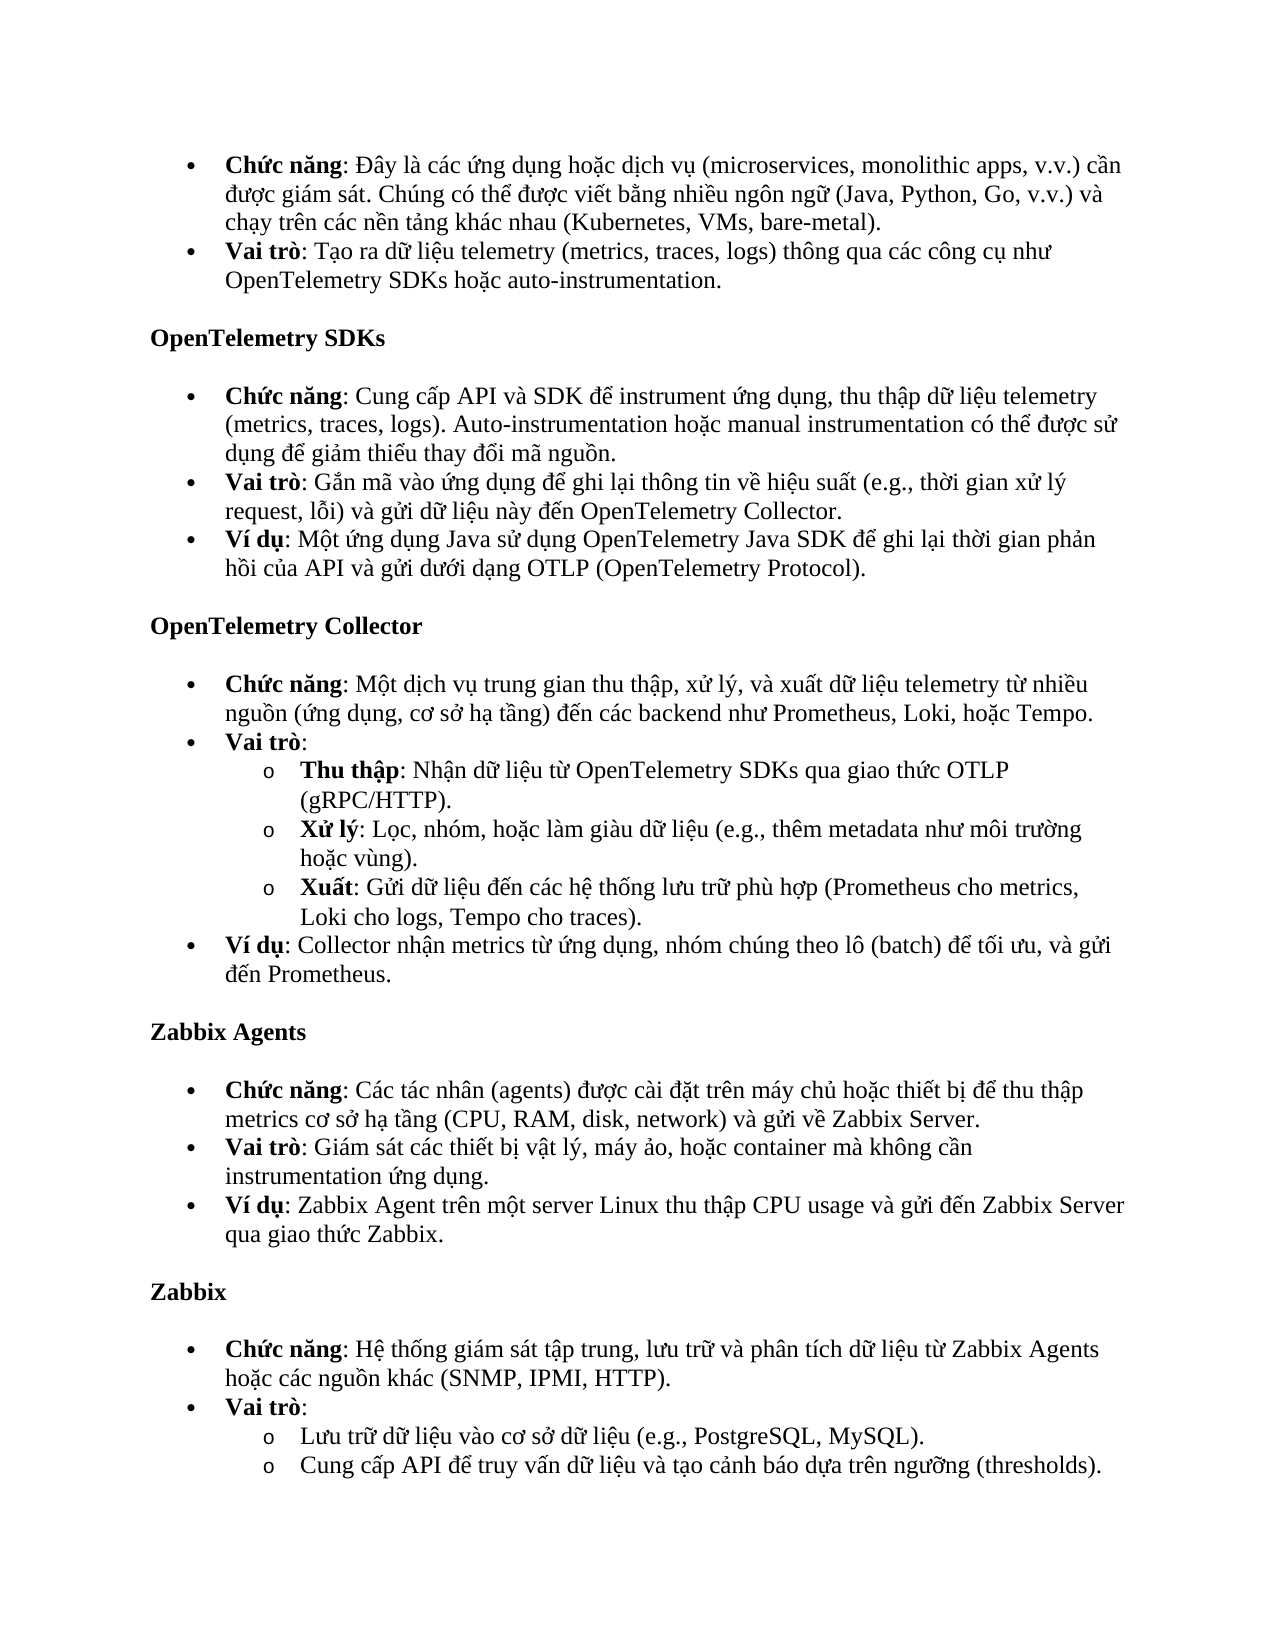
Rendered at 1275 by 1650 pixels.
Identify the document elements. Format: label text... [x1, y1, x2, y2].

list Thu thập: Nhận dữ liệu từ OpenTelemetry SDKs qua giao thức OTLP (gRPC/HTTP). [262, 755, 1125, 814]
list Vai trò: [187, 727, 1125, 755]
list Vai trò: [187, 1392, 1125, 1421]
text Zabbix Agents [150, 1017, 1125, 1046]
list Xuất: Gửi dữ liệu đến các hệ thống lưu trữ phù hợp (Prometheus cho metrics, Loki cho logs, Tempo cho traces). [262, 872, 1125, 930]
list Chức năng: Một dịch vụ trung gian thu thập, xử lý, và xuất dữ liệu telemetry từ nhiều nguồn (ứng dụng, cơ sở hạ tầng) đến các backend như Prometheus, Loki, hoặc Tempo. [187, 669, 1125, 727]
list Ví dụ: Một ứng dụng Java sử dụng OpenTelemetry Java SDK để ghi lại thời gian phản hồi của API và gửi dưới dạng OTLP (OpenTelemetry Protocol). [187, 524, 1125, 582]
list Cung cấp API để truy vấn dữ liệu và tạo cảnh báo dựa trên ngưỡng (thresholds). [262, 1450, 1125, 1480]
list Ví dụ: Collector nhận metrics từ ứng dụng, nhóm chúng theo lô (batch) để tối ưu, và gửi đến Prometheus. [187, 930, 1125, 988]
text OpenTelemetry SDKs [150, 323, 1125, 352]
list Chức năng: Hệ thống giám sát tập trung, lưu trữ và phân tích dữ liệu từ Zabbix Agents hoặc các nguồn khác (SNMP, IPMI, HTTP). [187, 1334, 1125, 1392]
list Vai trò: Tạo ra dữ liệu telemetry (metrics, traces, logs) thông qua các công cụ như OpenTelemetry SDKs hoặc auto-instrumentation. [187, 236, 1125, 294]
text OpenTelemetry Collector [150, 611, 1125, 640]
list Chức năng: Cung cấp API và SDK để instrument ứng dụng, thu thập dữ liệu telemetry (metrics, traces, logs). Auto-instrumentation hoặc manual instrumentation có thể được sử dụng để giảm thiểu thay đổi mã nguồn. [187, 381, 1125, 467]
list Vai trò: Giám sát các thiết bị vật lý, máy ảo, hoặc container mà không cần instrumentation ứng dụng. [187, 1132, 1125, 1190]
list Ví dụ: Zabbix Agent trên một server Linux thu thập CPU usage và gửi đến Zabbix Server qua giao thức Zabbix. [187, 1190, 1125, 1247]
text Zabbix [150, 1277, 1125, 1305]
list Lưu trữ dữ liệu vào cơ sở dữ liệu (e.g., PostgreSQL, MySQL). [262, 1421, 1125, 1450]
list Xử lý: Lọc, nhóm, hoặc làm giàu dữ liệu (e.g., thêm metadata như môi trường hoặc vùng). [262, 814, 1125, 872]
list Vai trò: Gắn mã vào ứng dụng để ghi lại thông tin về hiệu suất (e.g., thời gian xử lý request, lỗi) và gửi dữ liệu này đến OpenTelemetry Collector. [187, 467, 1125, 524]
list Chức năng: Các tác nhân (agents) được cài đặt trên máy chủ hoặc thiết bị để thu thập metrics cơ sở hạ tầng (CPU, RAM, disk, network) và gửi về Zabbix Server. [187, 1075, 1125, 1132]
